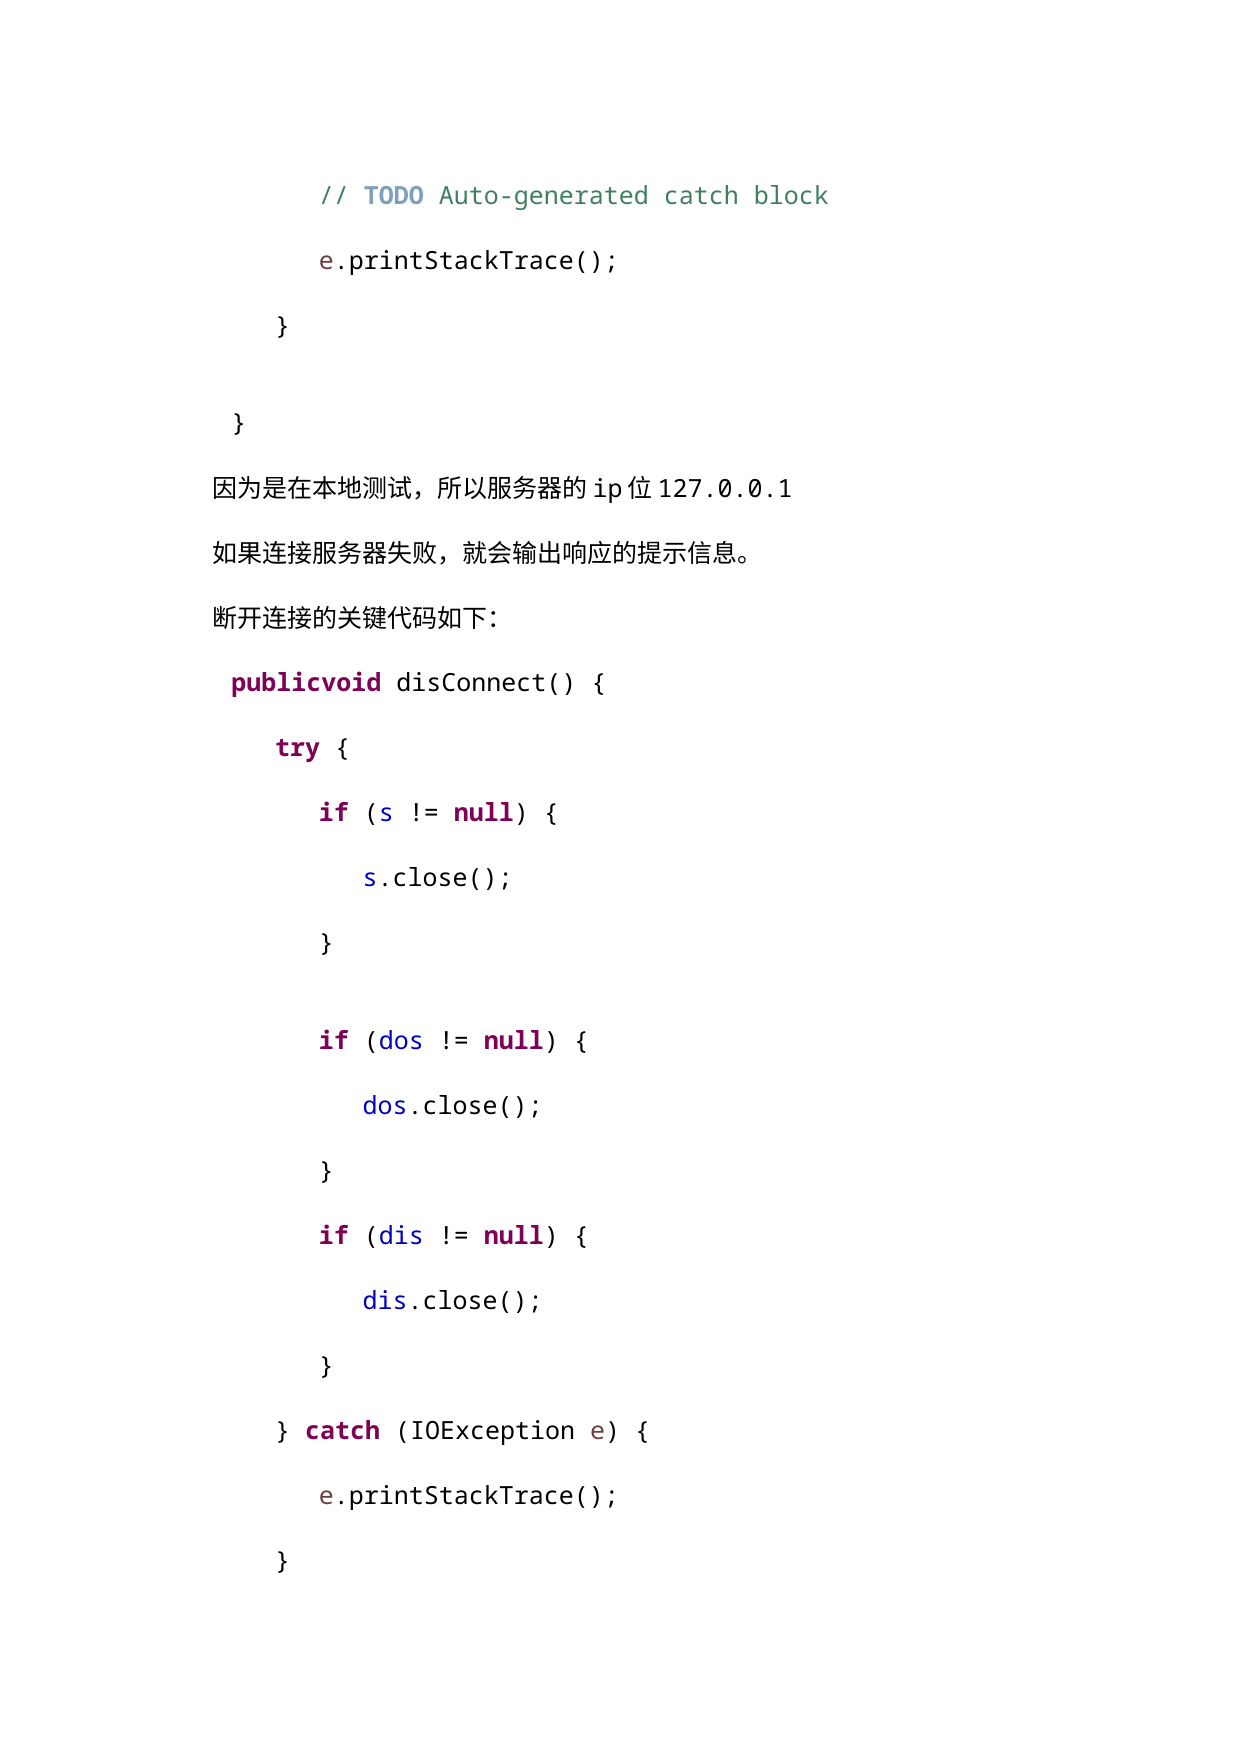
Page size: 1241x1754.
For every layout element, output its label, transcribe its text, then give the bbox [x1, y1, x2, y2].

text } [187, 1137, 1053, 1202]
text try { [187, 714, 1053, 779]
text // TODO Auto-generated catch block [187, 162, 1053, 227]
text } catch (IOException e) { [187, 1397, 1053, 1462]
text 因为是在本地测试，所以服务器的ip位127.0.0.1 [187, 454, 1053, 519]
text } [187, 389, 1053, 454]
text dis.close(); [187, 1267, 1053, 1332]
text } [187, 292, 1053, 357]
text 断开连接的关键代码如下： [187, 584, 1053, 649]
text } [187, 909, 1053, 974]
text if (dis != null) { [187, 1202, 1053, 1267]
text e.printStackTrace(); [187, 227, 1053, 292]
text 如果连接服务器失败，就会输出响应的提示信息。 [187, 519, 1053, 584]
text s.close(); [187, 844, 1053, 909]
text if (s != null) { [187, 779, 1053, 844]
text dos.close(); [187, 1072, 1053, 1137]
text if (dos != null) { [187, 1007, 1053, 1072]
text e.printStackTrace(); [187, 1462, 1053, 1527]
text } [187, 1527, 1053, 1592]
text } [187, 1332, 1053, 1397]
text publicvoid disConnect() { [187, 649, 1053, 714]
